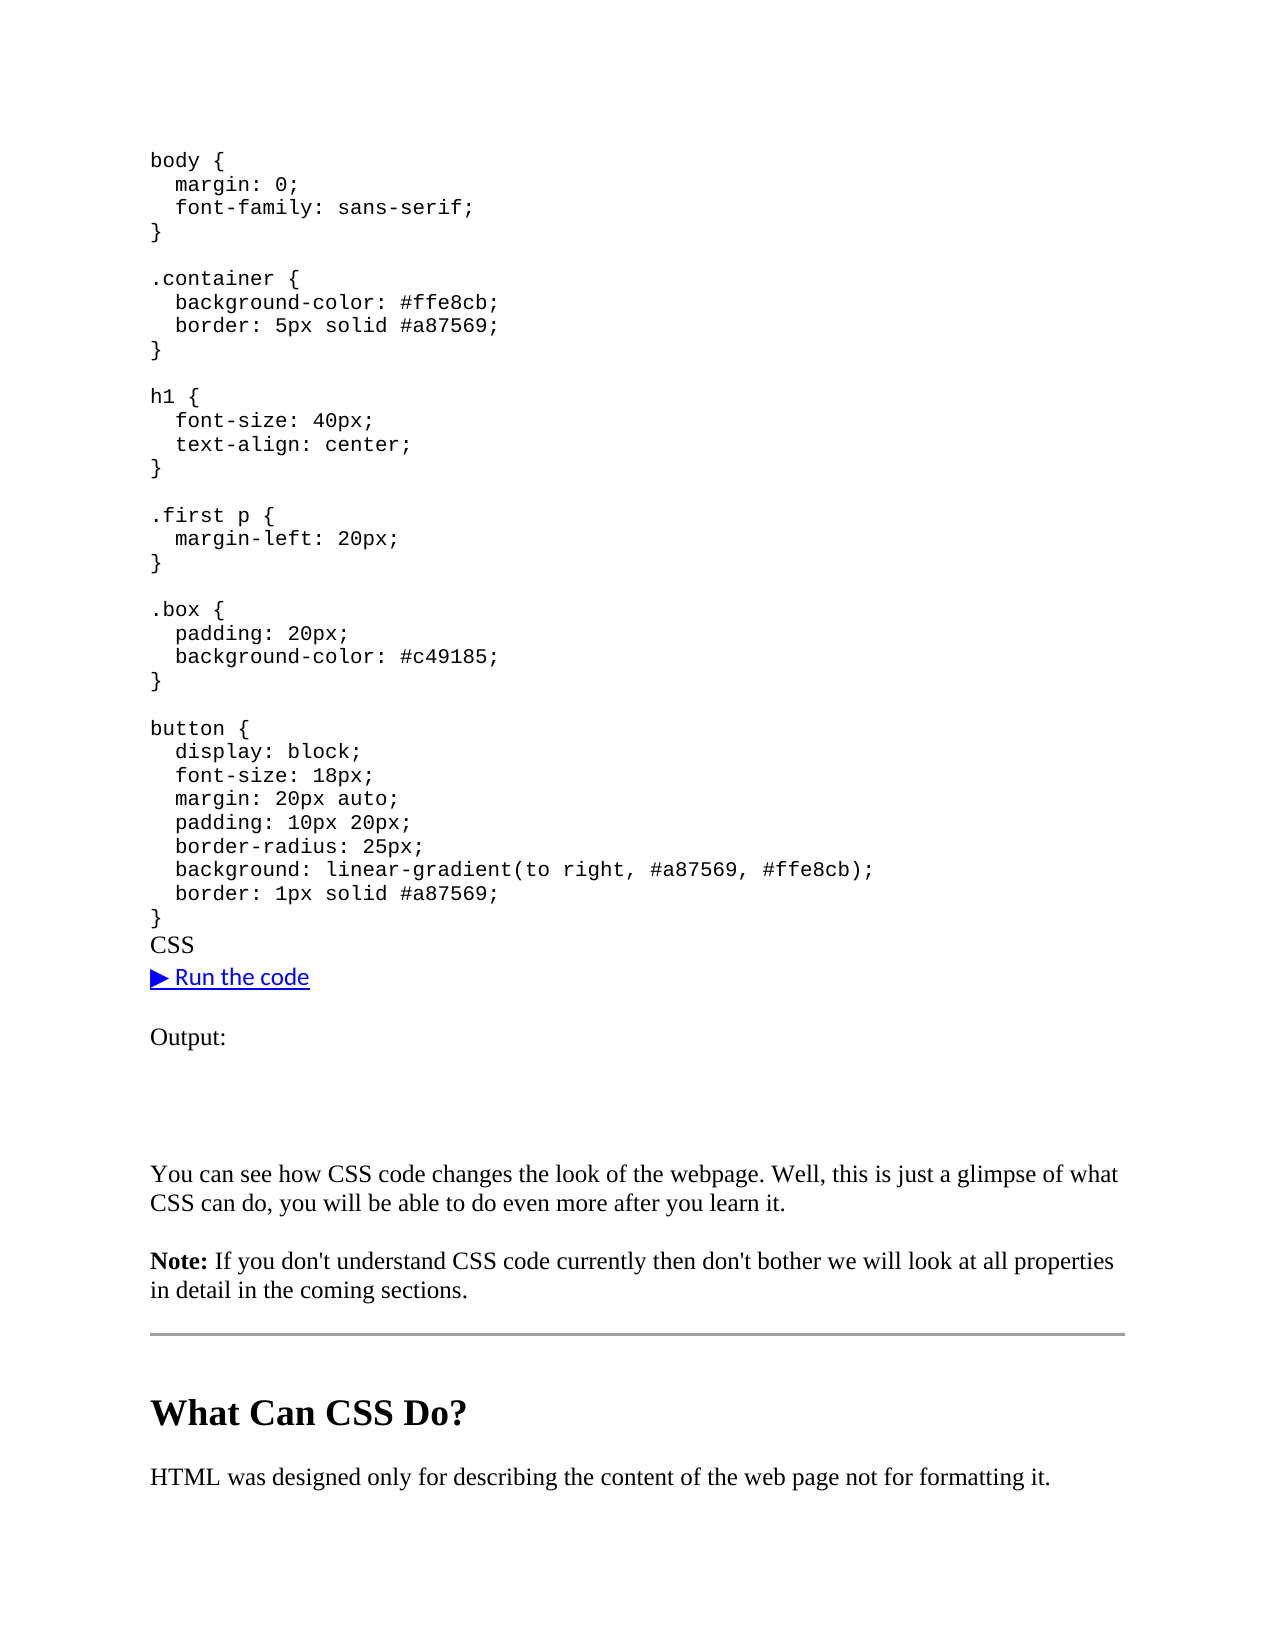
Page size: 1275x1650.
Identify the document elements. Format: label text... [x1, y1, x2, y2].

text border-radius: 25px; [150, 836, 1125, 859]
text border: 1px solid #a87569; [150, 883, 1125, 907]
text } [150, 339, 1125, 363]
text padding: 10px 20px; [150, 812, 1125, 836]
text background-color: #ffe8cb; [150, 292, 1125, 316]
text } [150, 552, 1125, 576]
text What Can CSS Do? [150, 1390, 1125, 1433]
text .first p { [150, 505, 1125, 528]
text padding: 20px; [150, 623, 1125, 647]
text CSS [150, 930, 1125, 959]
text Output: [150, 1022, 1125, 1051]
text ▶ Run the code [150, 959, 1125, 993]
text Note: If you don't understand CSS code currently then don't bother we will look at all properties in detail in the coming sections. [150, 1246, 1125, 1304]
text .box { [150, 599, 1125, 623]
text background: linear-gradient(to right, #a87569, #ffe8cb); [150, 859, 1125, 883]
text button { [150, 717, 1125, 741]
text You can see how CSS code changes the look of the webpage. Well, this is just a glimpse of what CSS can do, you will be able to do even more after you learn it. [150, 1159, 1125, 1217]
text margin: 0; [150, 174, 1125, 197]
text margin: 20px auto; [150, 788, 1125, 812]
text text-align: center; [150, 434, 1125, 457]
text margin-left: 20px; [150, 528, 1125, 552]
text body { [150, 150, 1125, 174]
text font-family: sans-serif; [150, 197, 1125, 221]
text background-color: #c49185; [150, 647, 1125, 670]
text display: block; [150, 741, 1125, 765]
text .container { [150, 268, 1125, 292]
text font-size: 18px; [150, 765, 1125, 788]
text } [150, 670, 1125, 694]
text } [150, 907, 1125, 930]
text } [150, 221, 1125, 244]
text HTML was designed only for describing the content of the web page not for formatting it. [150, 1462, 1125, 1491]
text border: 5px solid #a87569; [150, 316, 1125, 339]
text h1 { [150, 386, 1125, 410]
text font-size: 40px; [150, 410, 1125, 434]
text } [150, 457, 1125, 481]
